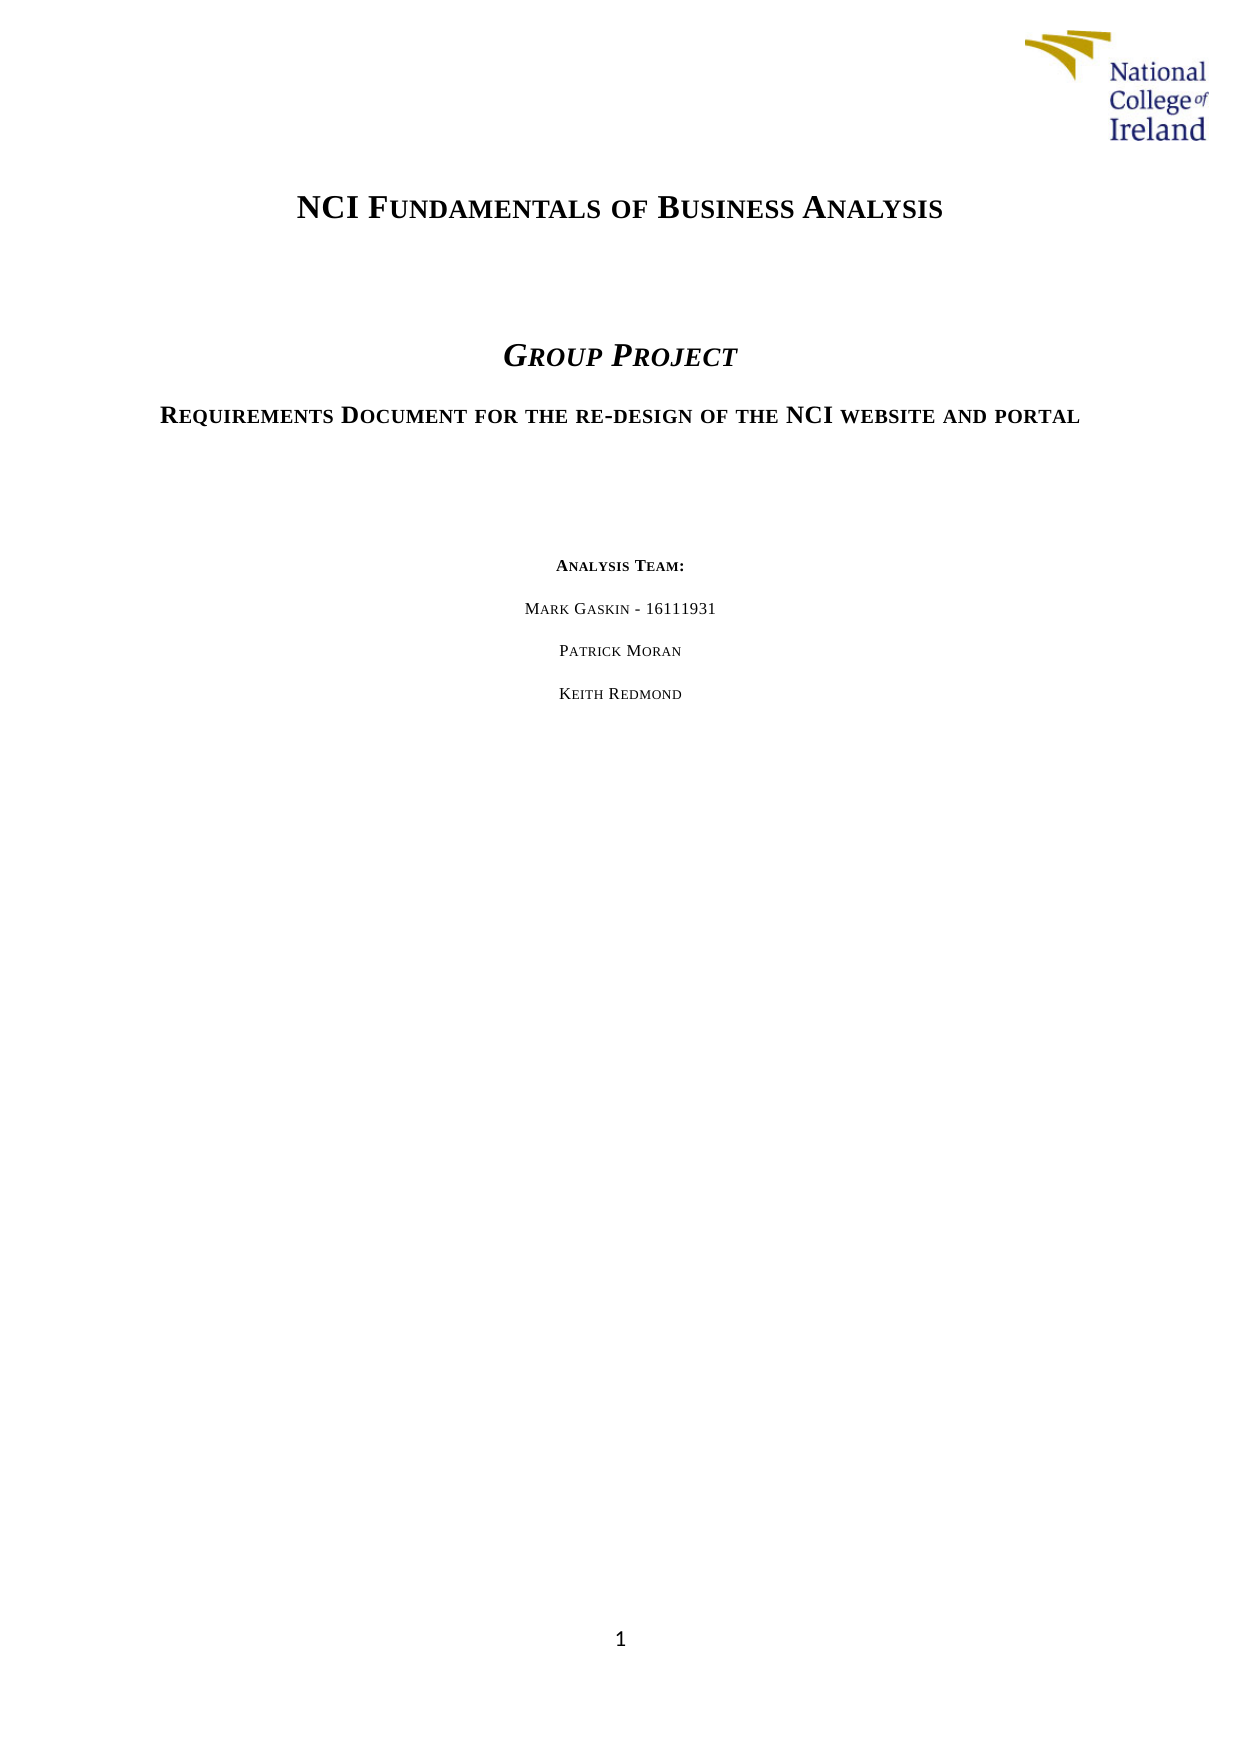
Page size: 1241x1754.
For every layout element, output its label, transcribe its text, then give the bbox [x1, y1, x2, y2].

text Group Project [150, 335, 1090, 373]
text Patrick Moran [150, 641, 1090, 660]
picture [1025, 30, 1209, 141]
text Keith Redmond [150, 684, 1090, 703]
text Mark Gaskin - 16111931 [150, 598, 1090, 618]
text Requirements Document for the re-design of the NCI website and portal [150, 400, 1090, 428]
text Analysis Team: [150, 556, 1090, 575]
subtitle NCI Fundamentals of Business Analysis [150, 189, 1090, 226]
